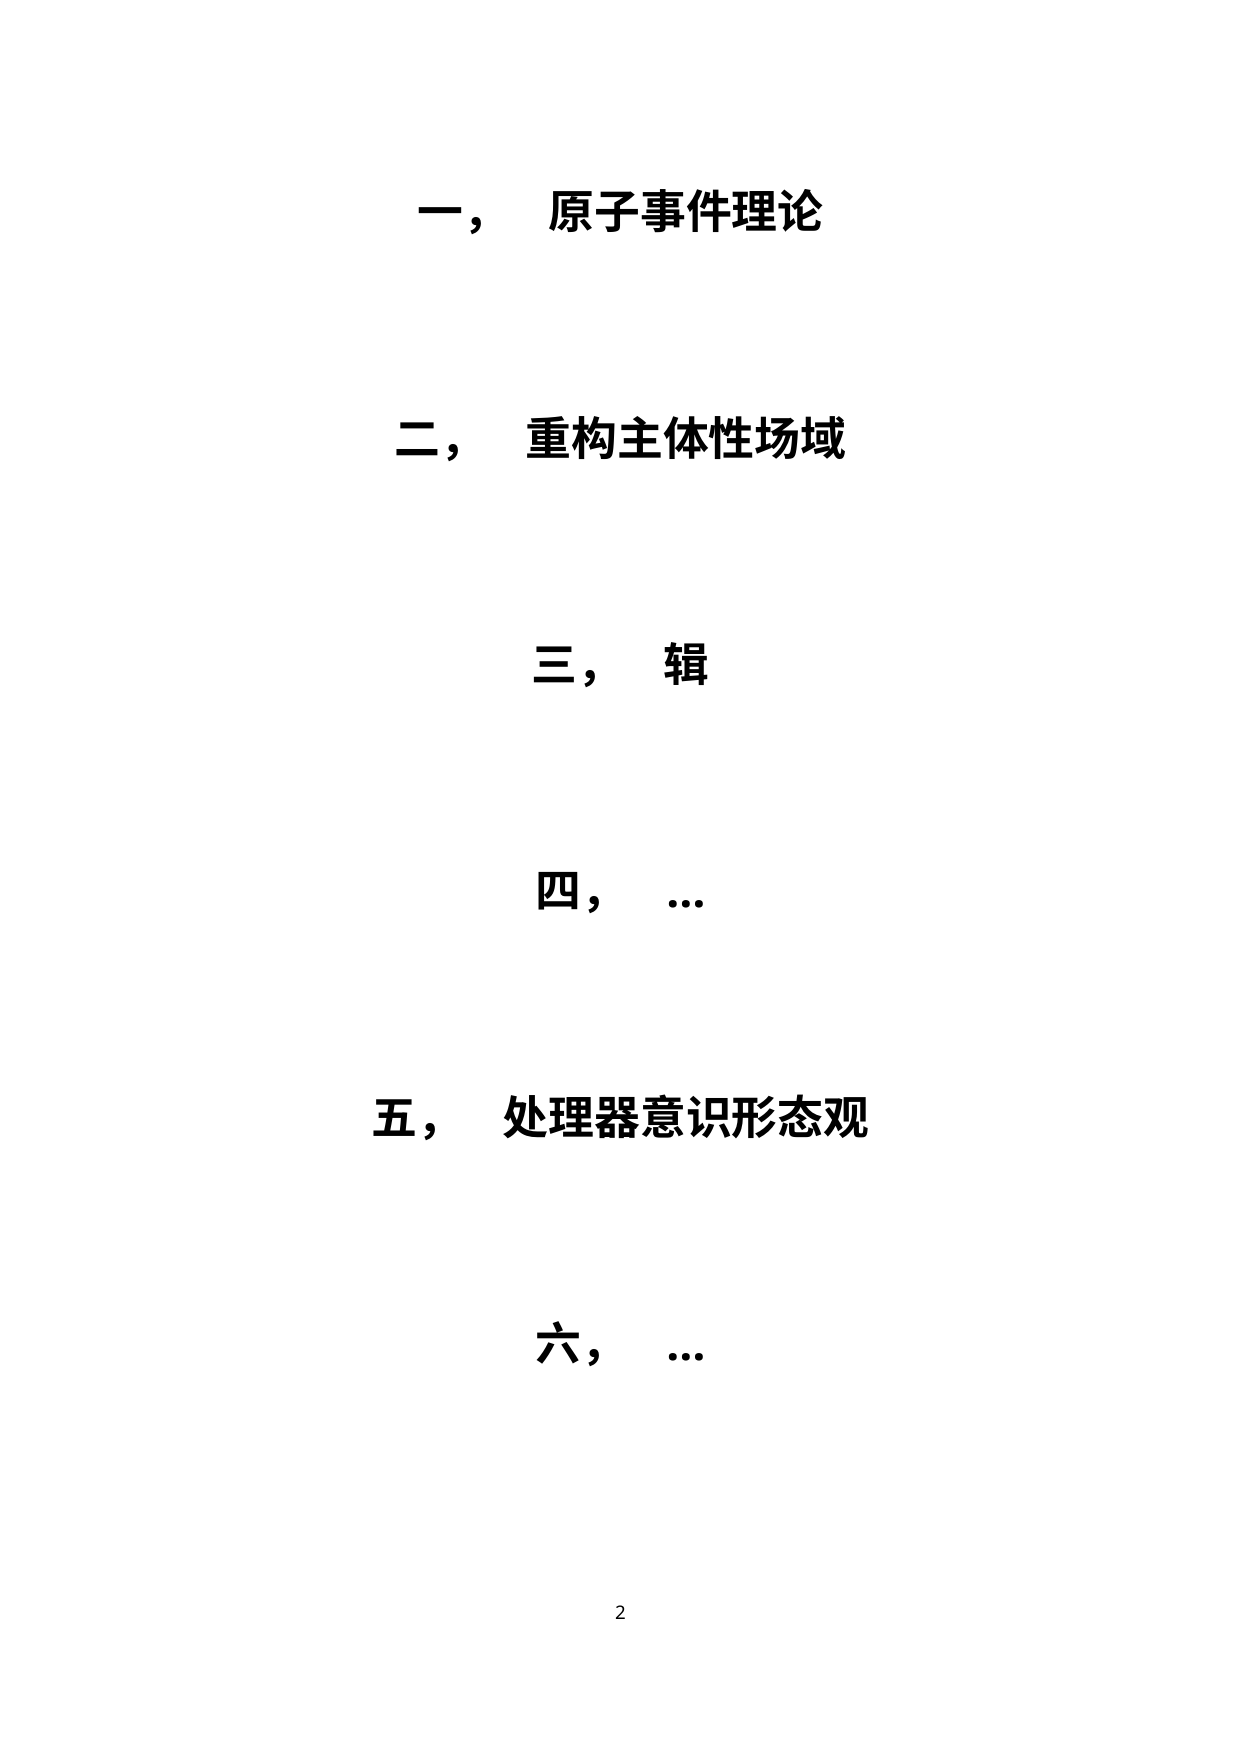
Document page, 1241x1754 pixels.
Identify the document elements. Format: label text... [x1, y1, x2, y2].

subtitle … [187, 839, 1053, 937]
subtitle 处理器意识形态观 [187, 1066, 1053, 1163]
subtitle … [187, 1292, 1053, 1390]
subtitle 原子事件理论 [187, 160, 1053, 257]
subtitle 辑 [187, 613, 1053, 710]
subtitle 重构主体性场域 [187, 386, 1053, 484]
